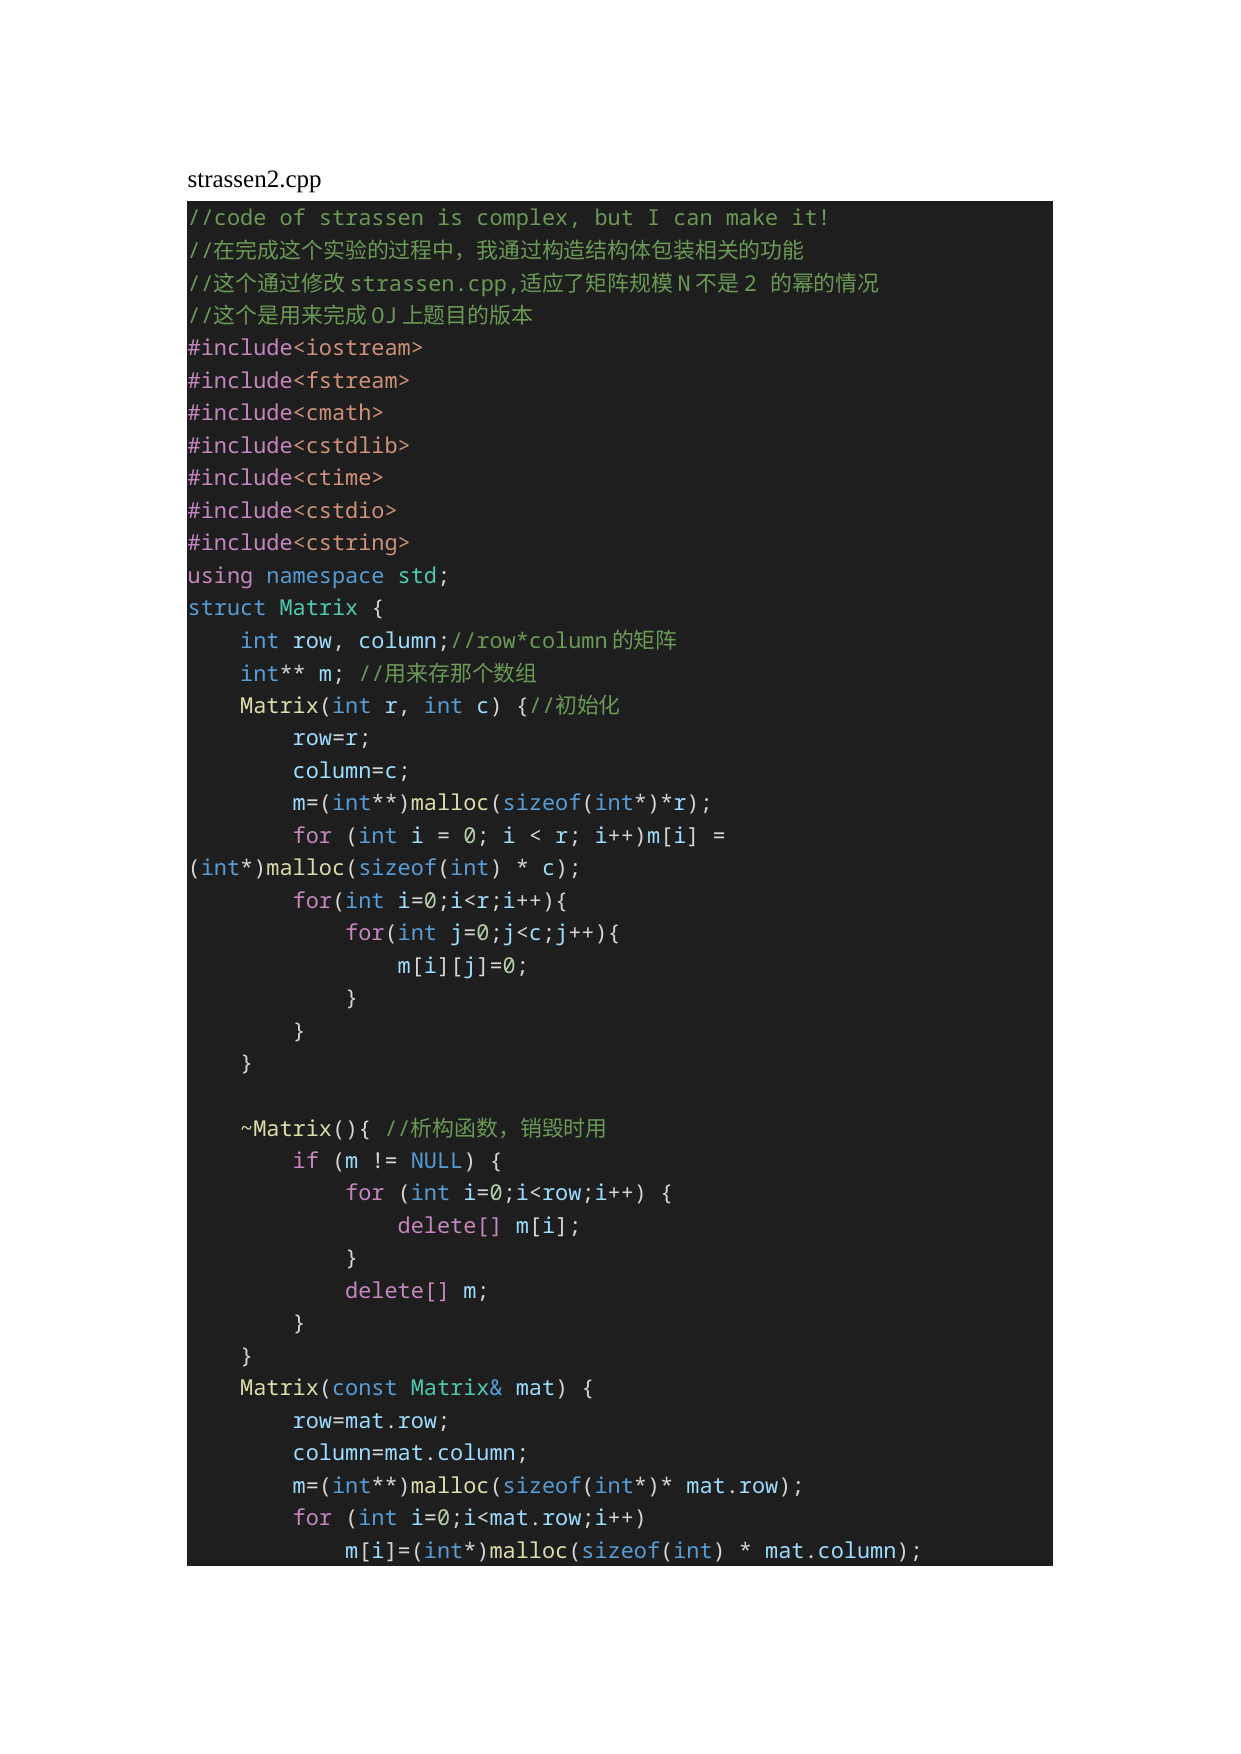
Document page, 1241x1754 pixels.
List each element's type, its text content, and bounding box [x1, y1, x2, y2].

text //code of strassen is complex, but I can make it! [187, 201, 1053, 233]
text for(int j=0;j<c;j++){ [187, 916, 1053, 948]
text using namespace std; [187, 558, 1053, 591]
text //这个通过修改strassen.cpp,适应了矩阵规模N不是 2 的幂的情况 [187, 266, 1053, 298]
text for (int i = 0; i < r; i++)m[i] = (int*)malloc(sizeof(int) * c); [187, 818, 1053, 883]
text #include<cmath> [187, 396, 1053, 428]
text if (m != NULL) { [187, 1143, 1053, 1176]
text m[i][j]=0; [187, 948, 1053, 981]
text struct Matrix { [187, 591, 1053, 623]
text #include<cstdio> [187, 493, 1053, 526]
text for(int i=0;i<r;i++){ [187, 883, 1053, 916]
text m=(int**)malloc(sizeof(int*)* mat.row); [187, 1468, 1053, 1501]
text } [187, 981, 1053, 1013]
text row=r; [187, 721, 1053, 753]
text #include<cstring> [187, 526, 1053, 558]
text strassen2.cpp [187, 162, 1053, 194]
text int** m; //用来存那个数组 [187, 656, 1053, 688]
text delete[] m[i]; [187, 1208, 1053, 1241]
text #include<cstdlib> [187, 428, 1053, 461]
text } [187, 1046, 1053, 1078]
text } [187, 1338, 1053, 1371]
text for (int i=0;i<mat.row;i++) [187, 1501, 1053, 1533]
text } [187, 1306, 1053, 1338]
text m=(int**)malloc(sizeof(int*)*r); [187, 786, 1053, 818]
text #include<iostream> [187, 331, 1053, 363]
text row=mat.row; [187, 1403, 1053, 1436]
text #include<fstream> [187, 363, 1053, 396]
text m[i]=(int*)malloc(sizeof(int) * mat.column); [187, 1533, 1053, 1566]
text //这个是用来完成OJ上题目的版本 [187, 298, 1053, 331]
text for (int i=0;i<row;i++) { [187, 1176, 1053, 1208]
text delete[] m; [187, 1273, 1053, 1306]
text column=c; [187, 753, 1053, 786]
text Matrix(const Matrix& mat) { [187, 1371, 1053, 1403]
text #include<ctime> [187, 461, 1053, 493]
text //在完成这个实验的过程中，我通过构造结构体包装相关的功能 [187, 233, 1053, 266]
text } [187, 1241, 1053, 1273]
text } [187, 1013, 1053, 1046]
text column=mat.column; [187, 1436, 1053, 1468]
text Matrix(int r, int c) {//初始化 [187, 688, 1053, 721]
text int row, column;//row*column的矩阵 [187, 623, 1053, 656]
text ~Matrix(){ //析构函数，销毁时用 [187, 1111, 1053, 1143]
